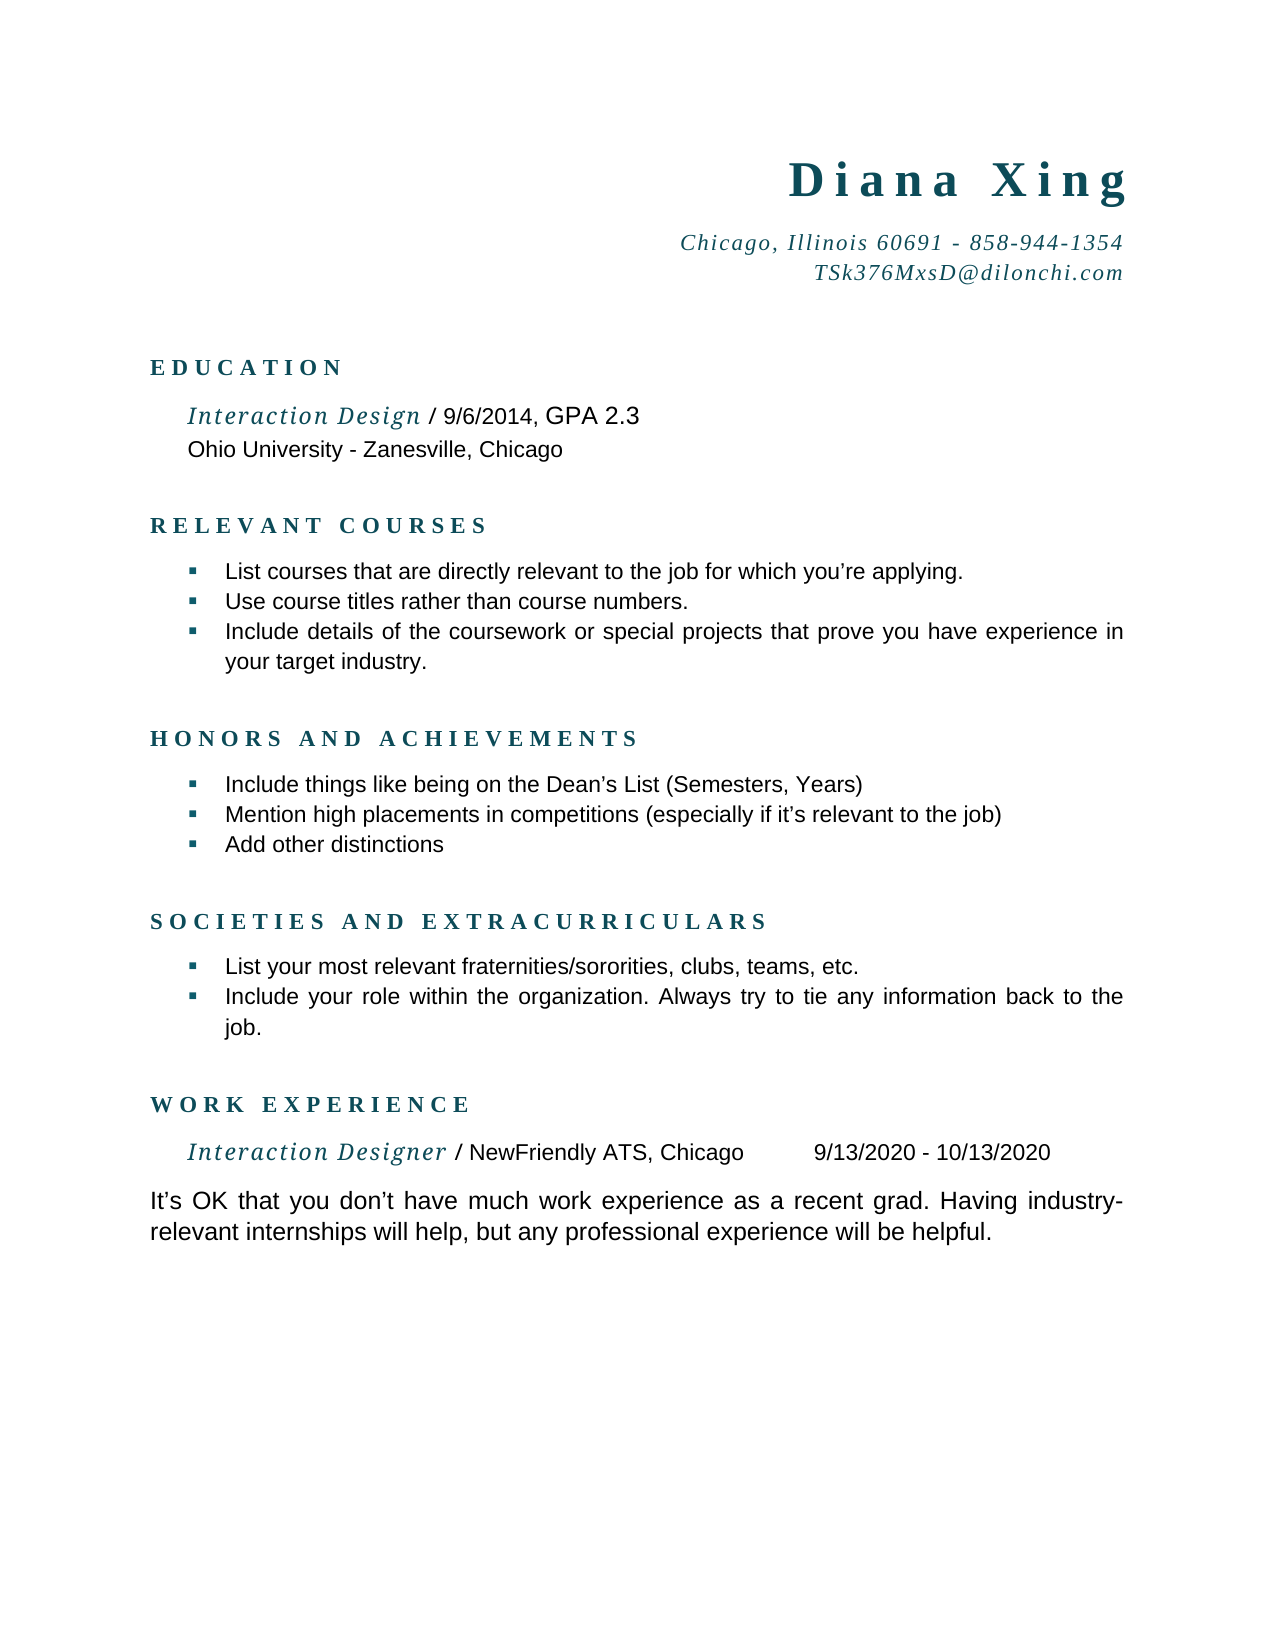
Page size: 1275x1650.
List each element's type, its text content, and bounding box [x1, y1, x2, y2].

text It’s OK that you don’t have much work experience as a recent grad. Having industry-relevant internships will help, but any professional experience will be helpful. [150, 1186, 1125, 1246]
text SOCIETIES AND EXTRACURRICULARS [150, 908, 1125, 934]
list Mention high placements in competitions (especially if it’s relevant to the job) [187, 801, 1125, 827]
text EDUCATION [150, 354, 1125, 381]
text HONORS AND ACHIEVEMENTS [150, 725, 1125, 752]
list Add other distinctions [187, 831, 1125, 857]
text Diana Xing [150, 150, 1125, 207]
list List courses that are directly relevant to the job for which you’re applying. [187, 558, 1125, 584]
list Include details of the coursework or special projects that prove you have experience in your target industry. [187, 618, 1125, 675]
list Use course titles rather than course numbers. [187, 588, 1125, 614]
list Include your role within the organization. Always try to tie any information back to the job. [187, 983, 1125, 1040]
text Interaction Design / 9/6/2014, GPA 2.3 [187, 399, 1125, 431]
text TSk376MxsD@dilonchi.com [150, 259, 1125, 285]
text Interaction Designer / NewFriendly ATS, Chicago 9/13/2020 - 10/13/2020 [150, 1136, 1125, 1167]
text Chicago, Illinois 60691 - 858-944-1354 [187, 229, 1125, 255]
list Include things like being on the Dean’s List (Semesters, Years) [187, 771, 1125, 797]
text Ohio University - Zanesville, Chicago [187, 436, 1125, 462]
list List your most relevant fraternities/sororities, clubs, teams, etc. [187, 953, 1125, 979]
text RELEVANT COURSES [150, 513, 1125, 539]
text WORK EXPERIENCE [150, 1091, 1125, 1117]
